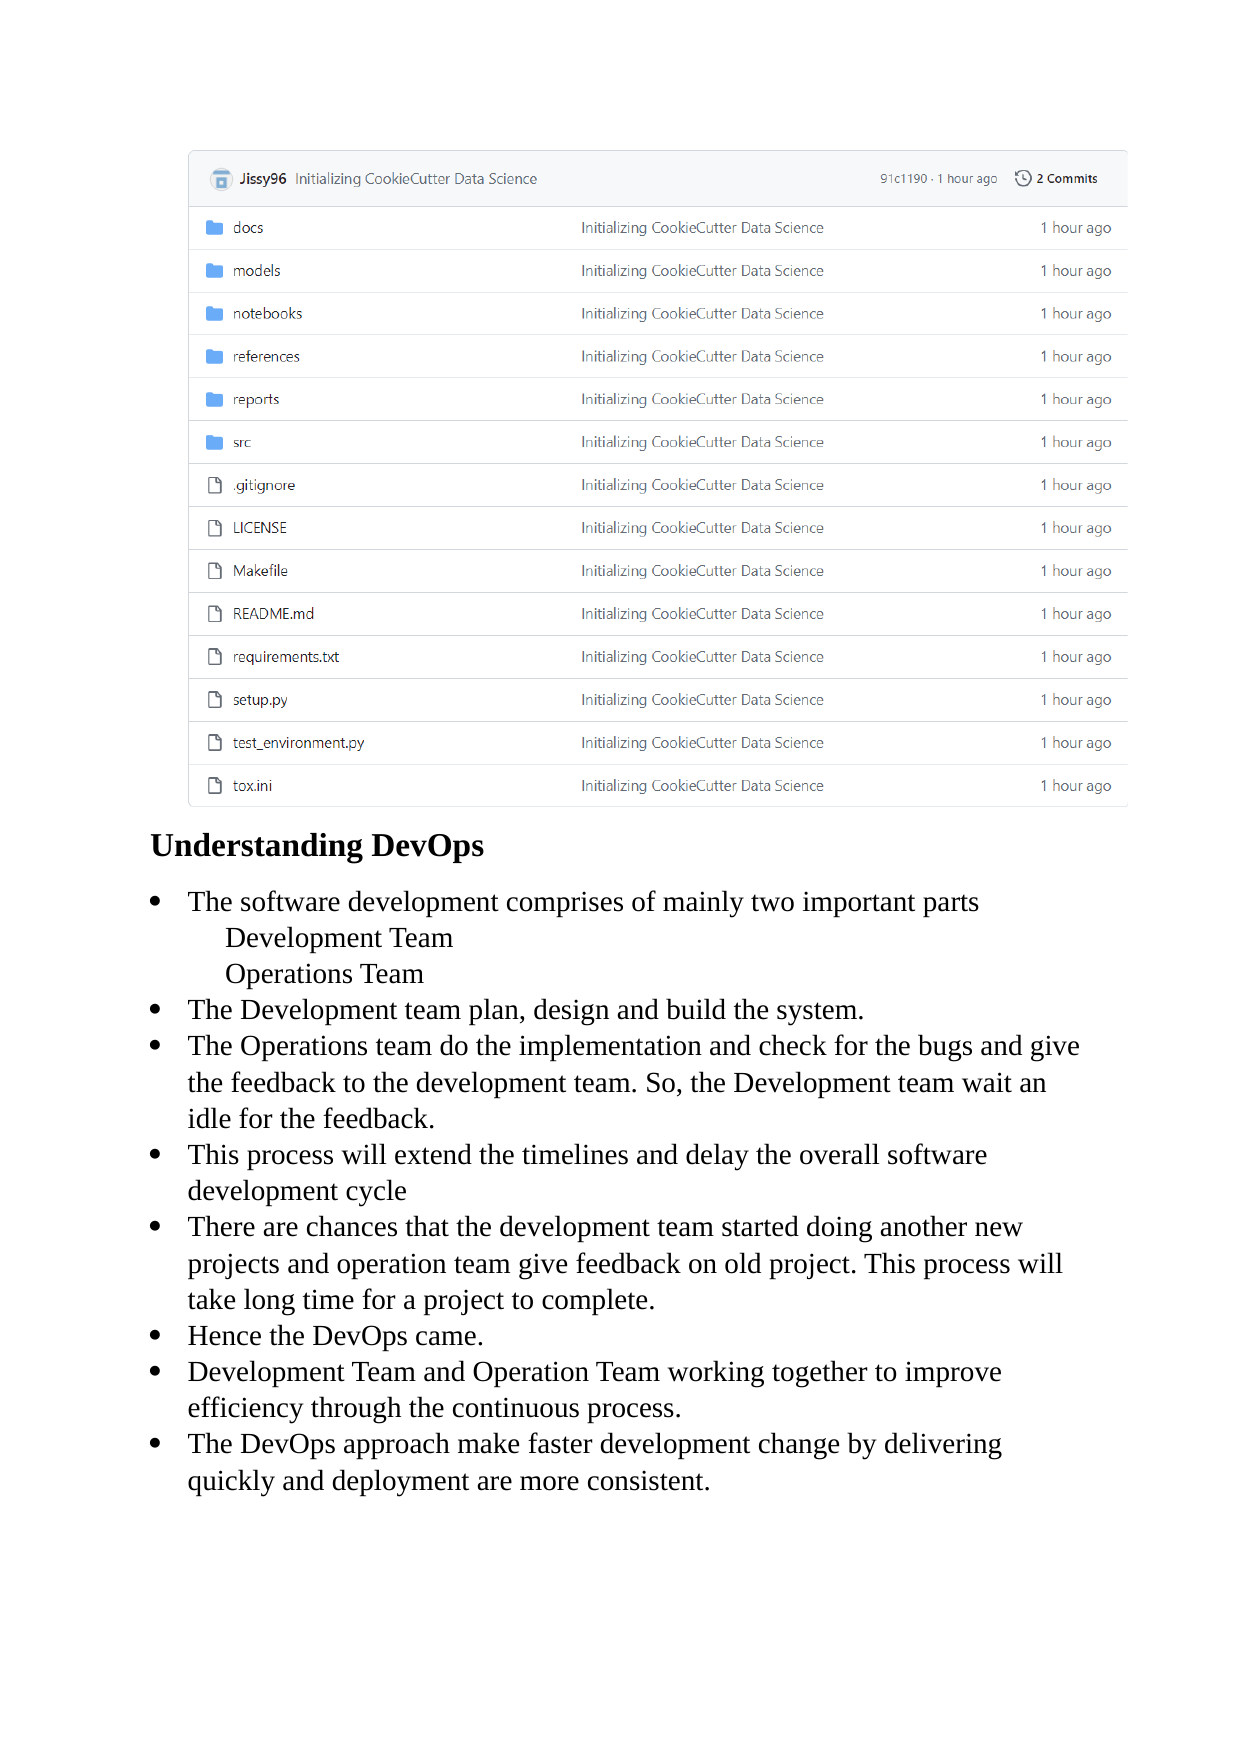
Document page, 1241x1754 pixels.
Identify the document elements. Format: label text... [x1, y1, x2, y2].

list There are chances that the development team started doing another new projects and operation team give feedback on old project. This process will take long time for a project to complete. [150, 1209, 1090, 1315]
list Operations Team [187, 956, 1090, 990]
list The software development comprises of mainly two important parts [150, 884, 1090, 917]
list The DevOps approach make faster development change by delivering quickly and deployment are more consistent. [150, 1427, 1090, 1496]
list The Development team plan, design and build the system. [150, 992, 1090, 1026]
text Understanding DevOps [150, 826, 1090, 864]
list Hence the DevOps came. [150, 1318, 1090, 1352]
list This process will extend the timelines and delay the overall software development cycle [150, 1137, 1090, 1207]
list Development Team and Operation Team working together to improve efficiency through the continuous process. [150, 1354, 1090, 1424]
picture [187, 150, 1128, 807]
list The Operations team do the implementation and check for the bugs and give the feedback to the development team. So, the Development team wait an idle for the feedback. [150, 1028, 1090, 1134]
list Development Team [187, 920, 1090, 953]
